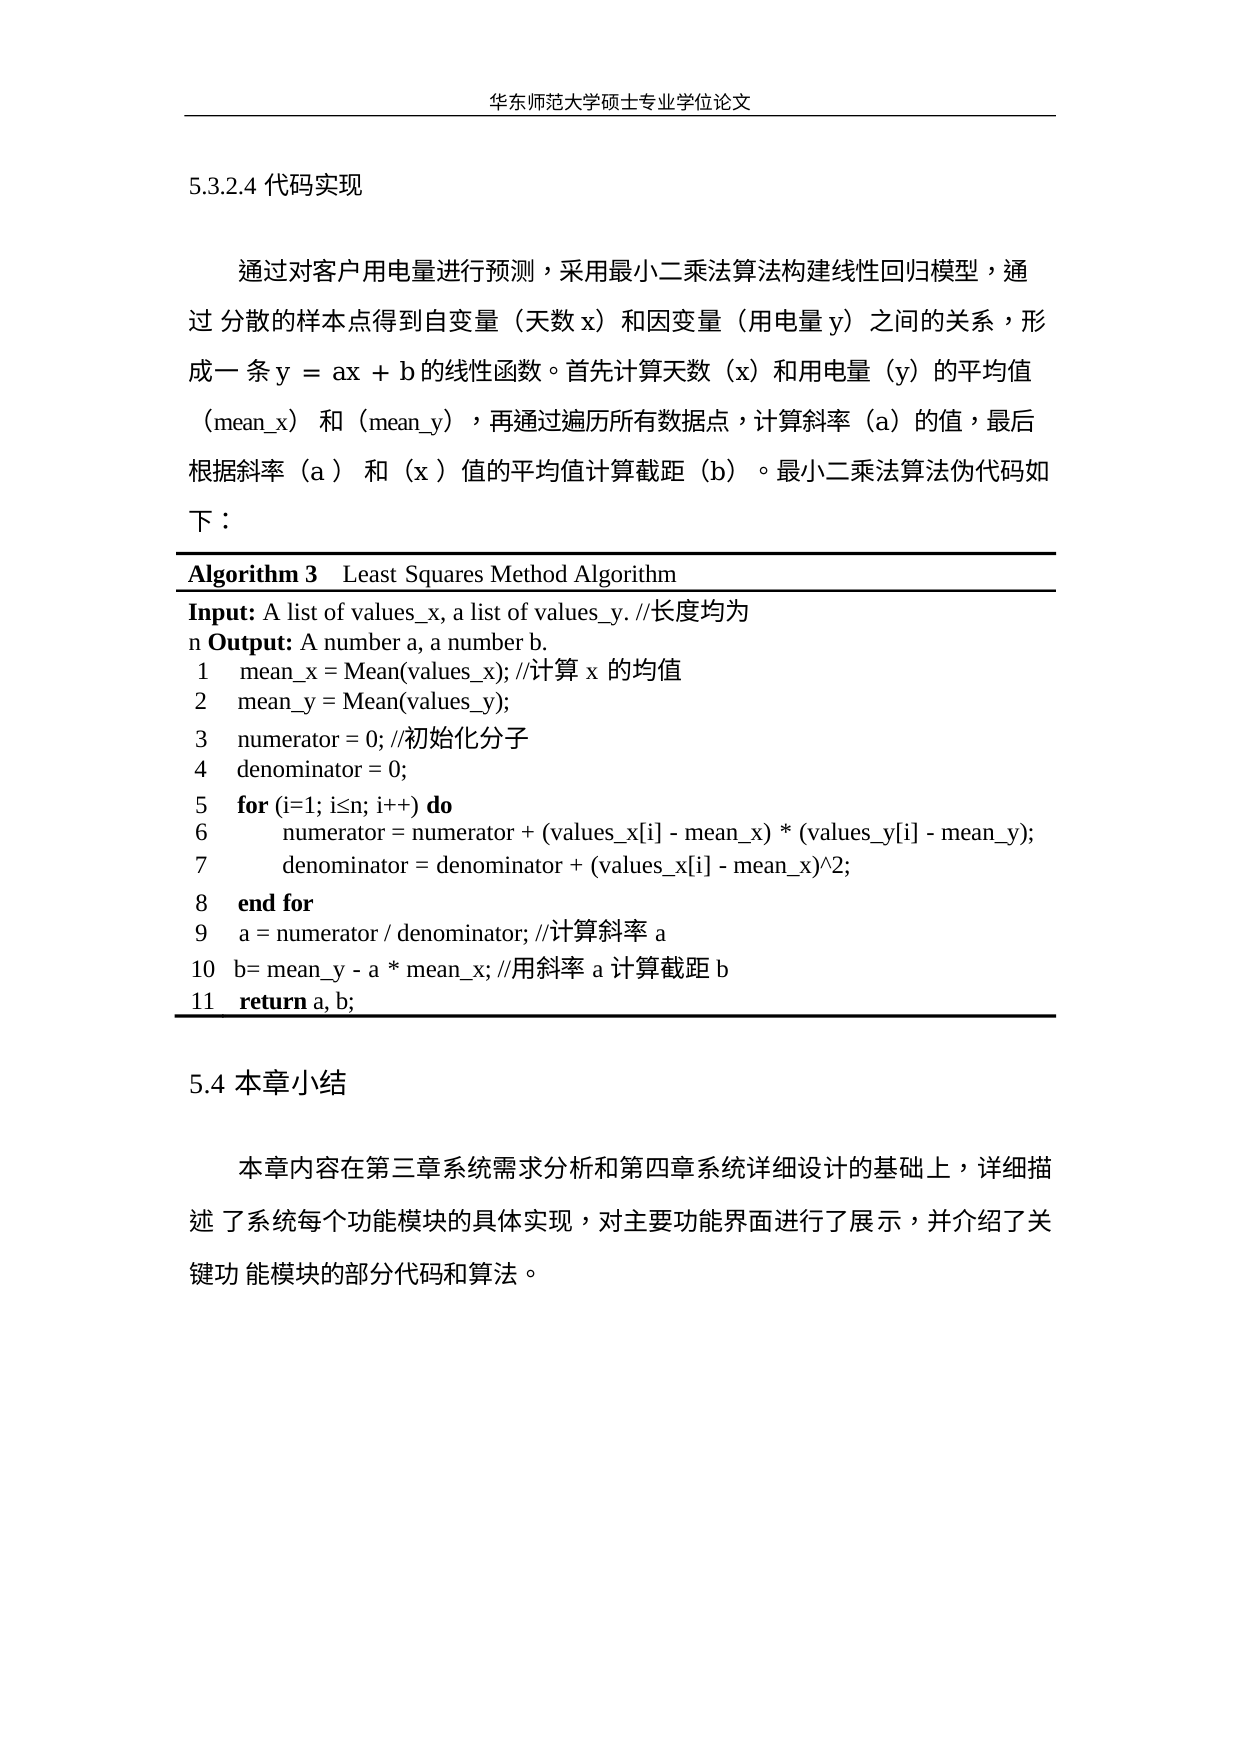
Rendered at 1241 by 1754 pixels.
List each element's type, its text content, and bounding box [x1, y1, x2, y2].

text 本章内容在第三章系统需求分析和第四章系统详细设计的基础上，详细描述 了系统每个功能模块的具体实现，对主要功能界面进行了展示，并介绍了关键功 能模块的部分代码和算法。 [189, 1151, 1053, 1291]
text 11 return a, b; [190, 991, 1056, 1014]
text 4 denominator = 0; [194, 755, 1056, 788]
text 3 numerator = 0; //初始化分子 [195, 721, 1056, 755]
text 5.3.2.4 代码实现 [189, 170, 1056, 201]
text 8 end for [195, 893, 1056, 916]
picture [176, 588, 1056, 592]
text 9 a = numerator / denominator; //计算斜率 a [195, 916, 1056, 950]
text Input: A list of values_x, a list of values_y. //长度均为 n Output: A number a, a number b. [188, 594, 767, 655]
text Algorithm 3 Least Squares Method Algorithm [188, 564, 1056, 587]
text 6 numerator = numerator + (values_x[i] - mean_x) * (values_y[i] - mean_y); [195, 819, 1056, 852]
text 7 denominator = denominator + (values_x[i] - mean_x)^2; [194, 852, 1056, 885]
text 通过对客户用电量进行预测，采用最小二乘法算法构建线性回归模型，通过 分散的样本点得到自变量（天数x）和因变量（用电量y）之间的关系，形成一 条y = ax + b的线性函数。首先计算天数（x）和用电量（y）的平均值（mean_x） 和（mean_y），再通过遍历所有数据点，计算斜率（a）的值，最后根据斜率（a ） 和（x ）值的平均值计算截距（b）。最小二乘法算法伪代码如下： [188, 253, 1053, 537]
text 10 b= mean_y - a * mean_x; //用斜率 a 计算截距 b [190, 953, 1056, 983]
text 2 mean_y = Mean(values_y); [194, 688, 1056, 721]
text 5 for (i=1; i≤n; i++) do [195, 795, 1056, 818]
text 1 mean_x = Mean(values_x); //计算 x 的均值 [197, 655, 1056, 688]
text 5.4 本章小结 [189, 1064, 1056, 1101]
